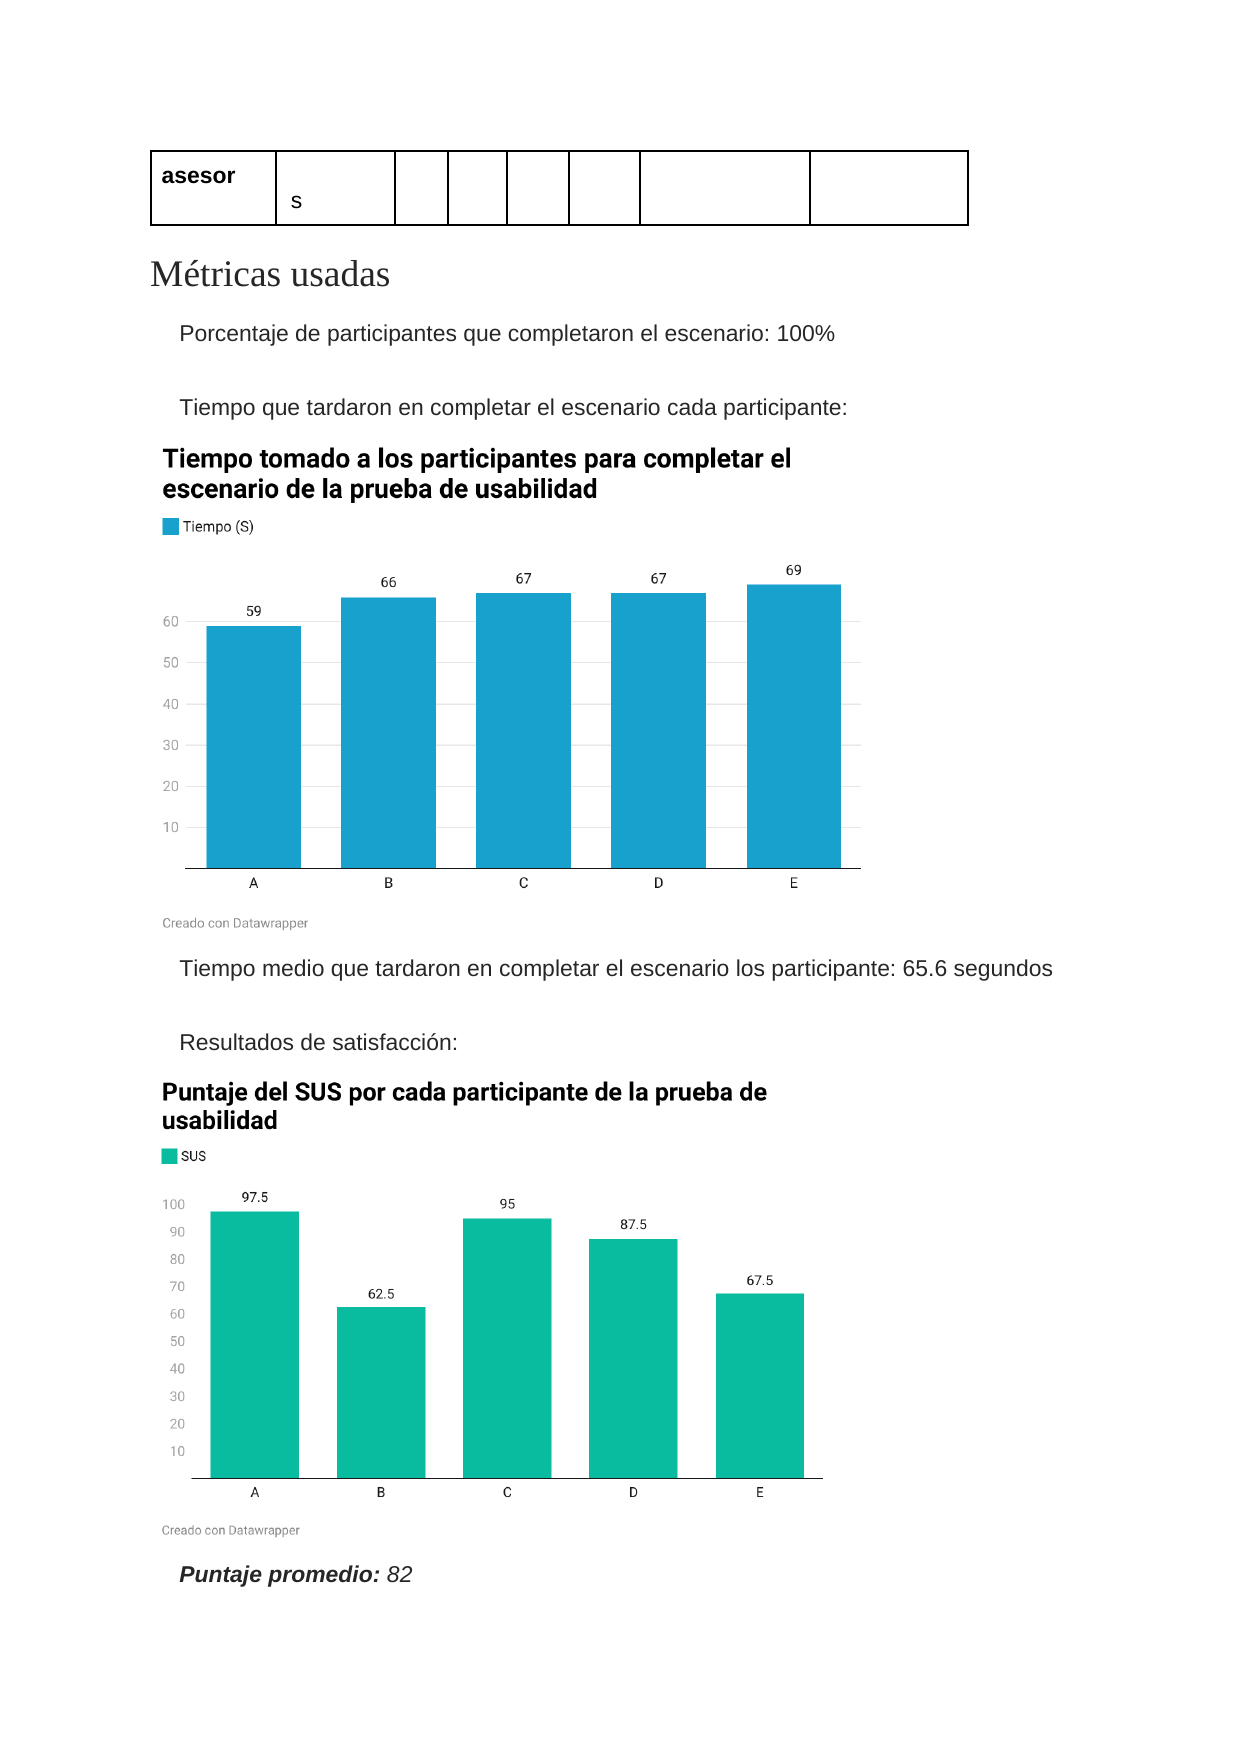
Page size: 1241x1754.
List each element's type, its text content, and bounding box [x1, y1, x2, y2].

picture [150, 1066, 834, 1549]
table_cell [641, 152, 809, 224]
table_cell X [449, 152, 506, 224]
text Resultados de satisfacción: [179, 1029, 1090, 1056]
table_cell X [508, 152, 568, 224]
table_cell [152, 152, 275, 224]
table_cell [277, 152, 394, 224]
text Puntaje promedio: 82 [179, 1561, 1090, 1588]
table_cell X [396, 152, 447, 224]
table_cell [570, 152, 639, 224]
text Métricas usadas [150, 251, 1090, 294]
picture [150, 431, 873, 943]
text Porcentaje de participantes que completaron el escenario: 100% [179, 319, 1090, 346]
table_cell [811, 152, 967, 224]
text Tiempo que tardaron en completar el escenario cada participante: [179, 394, 1090, 420]
text Tiempo medio que tardaron en completar el escenario los participante: 65.6 segundos [179, 954, 1090, 981]
